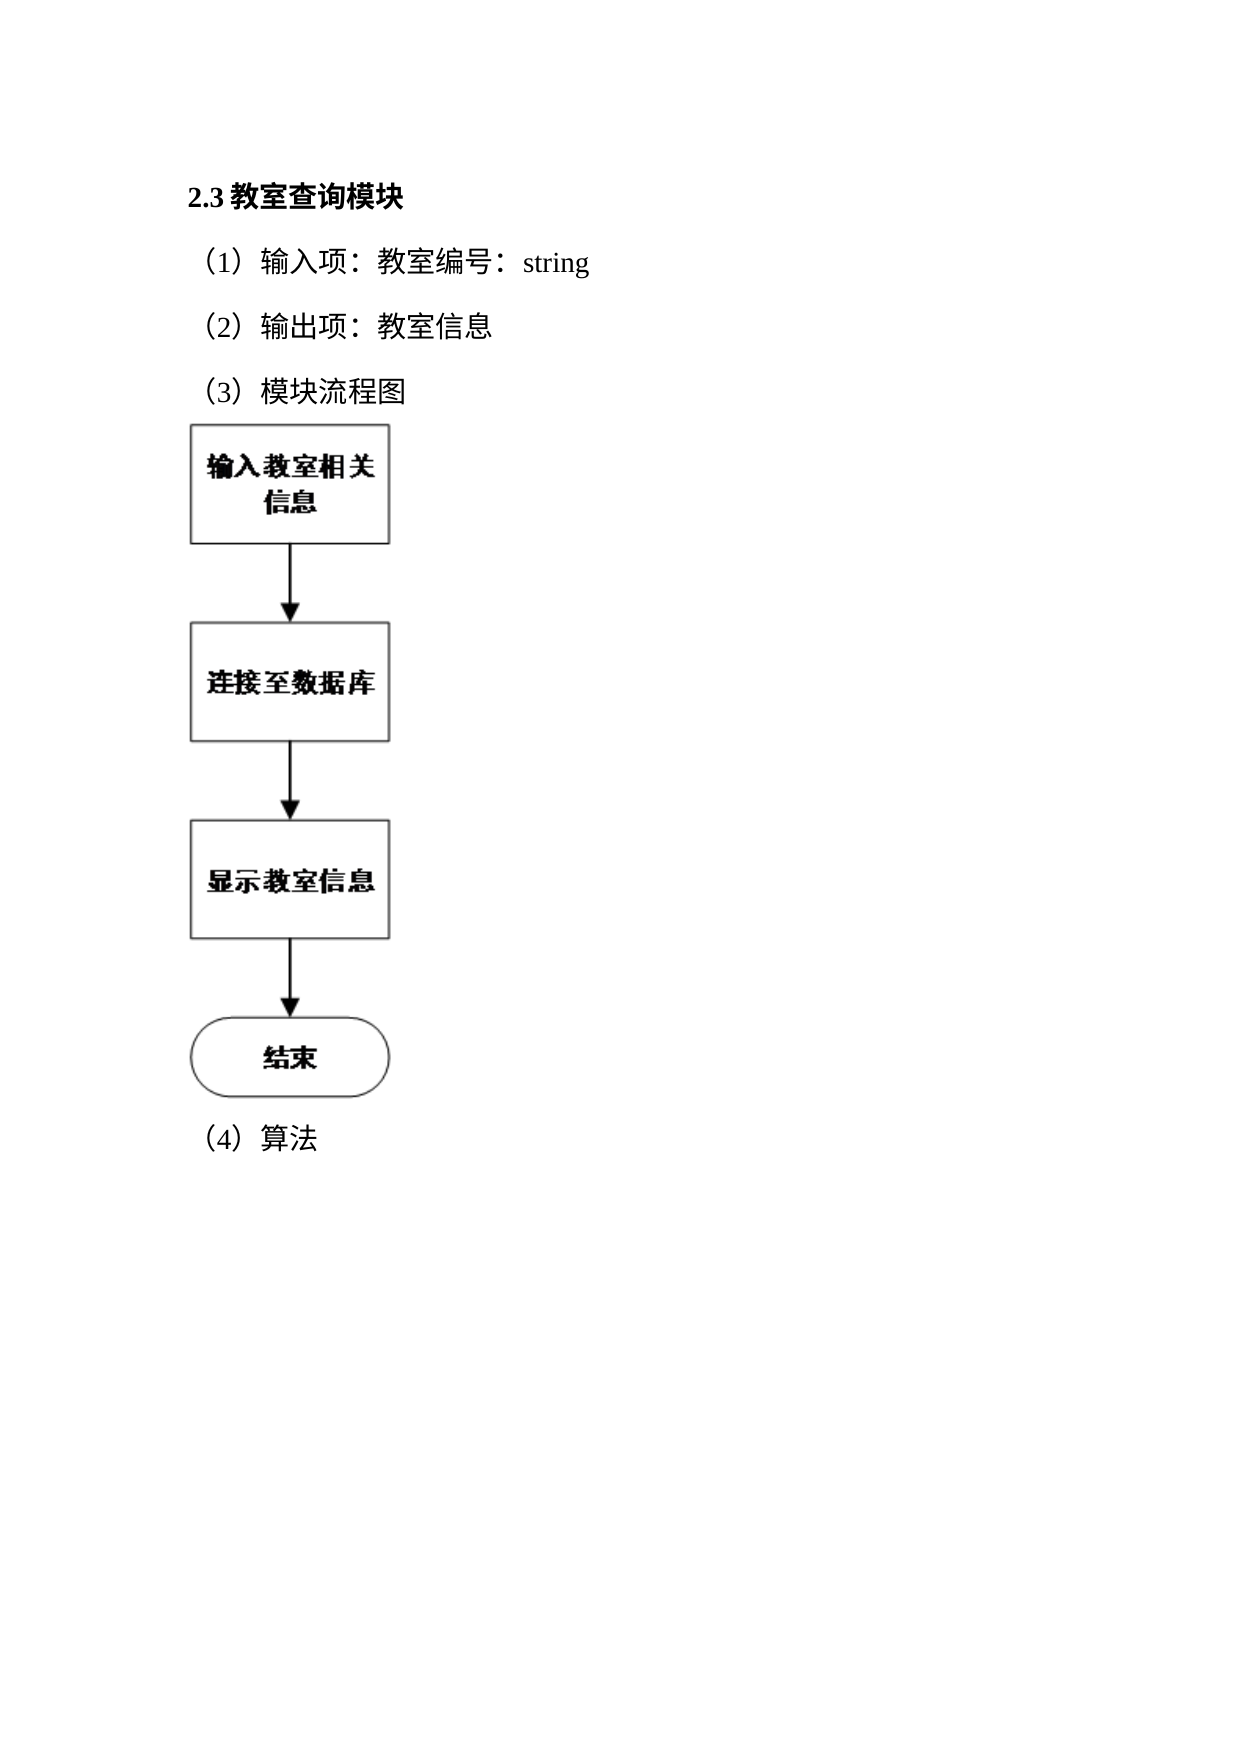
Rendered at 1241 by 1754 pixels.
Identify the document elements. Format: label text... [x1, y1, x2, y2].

list 算法 [187, 1104, 1053, 1169]
list 输出项：教室信息 [187, 292, 1053, 357]
list 输入项：教室编号：string [187, 227, 1053, 292]
list 2.3教室查询模块 [187, 162, 1053, 227]
picture [187, 422, 394, 1102]
list 模块流程图 [187, 357, 1053, 422]
